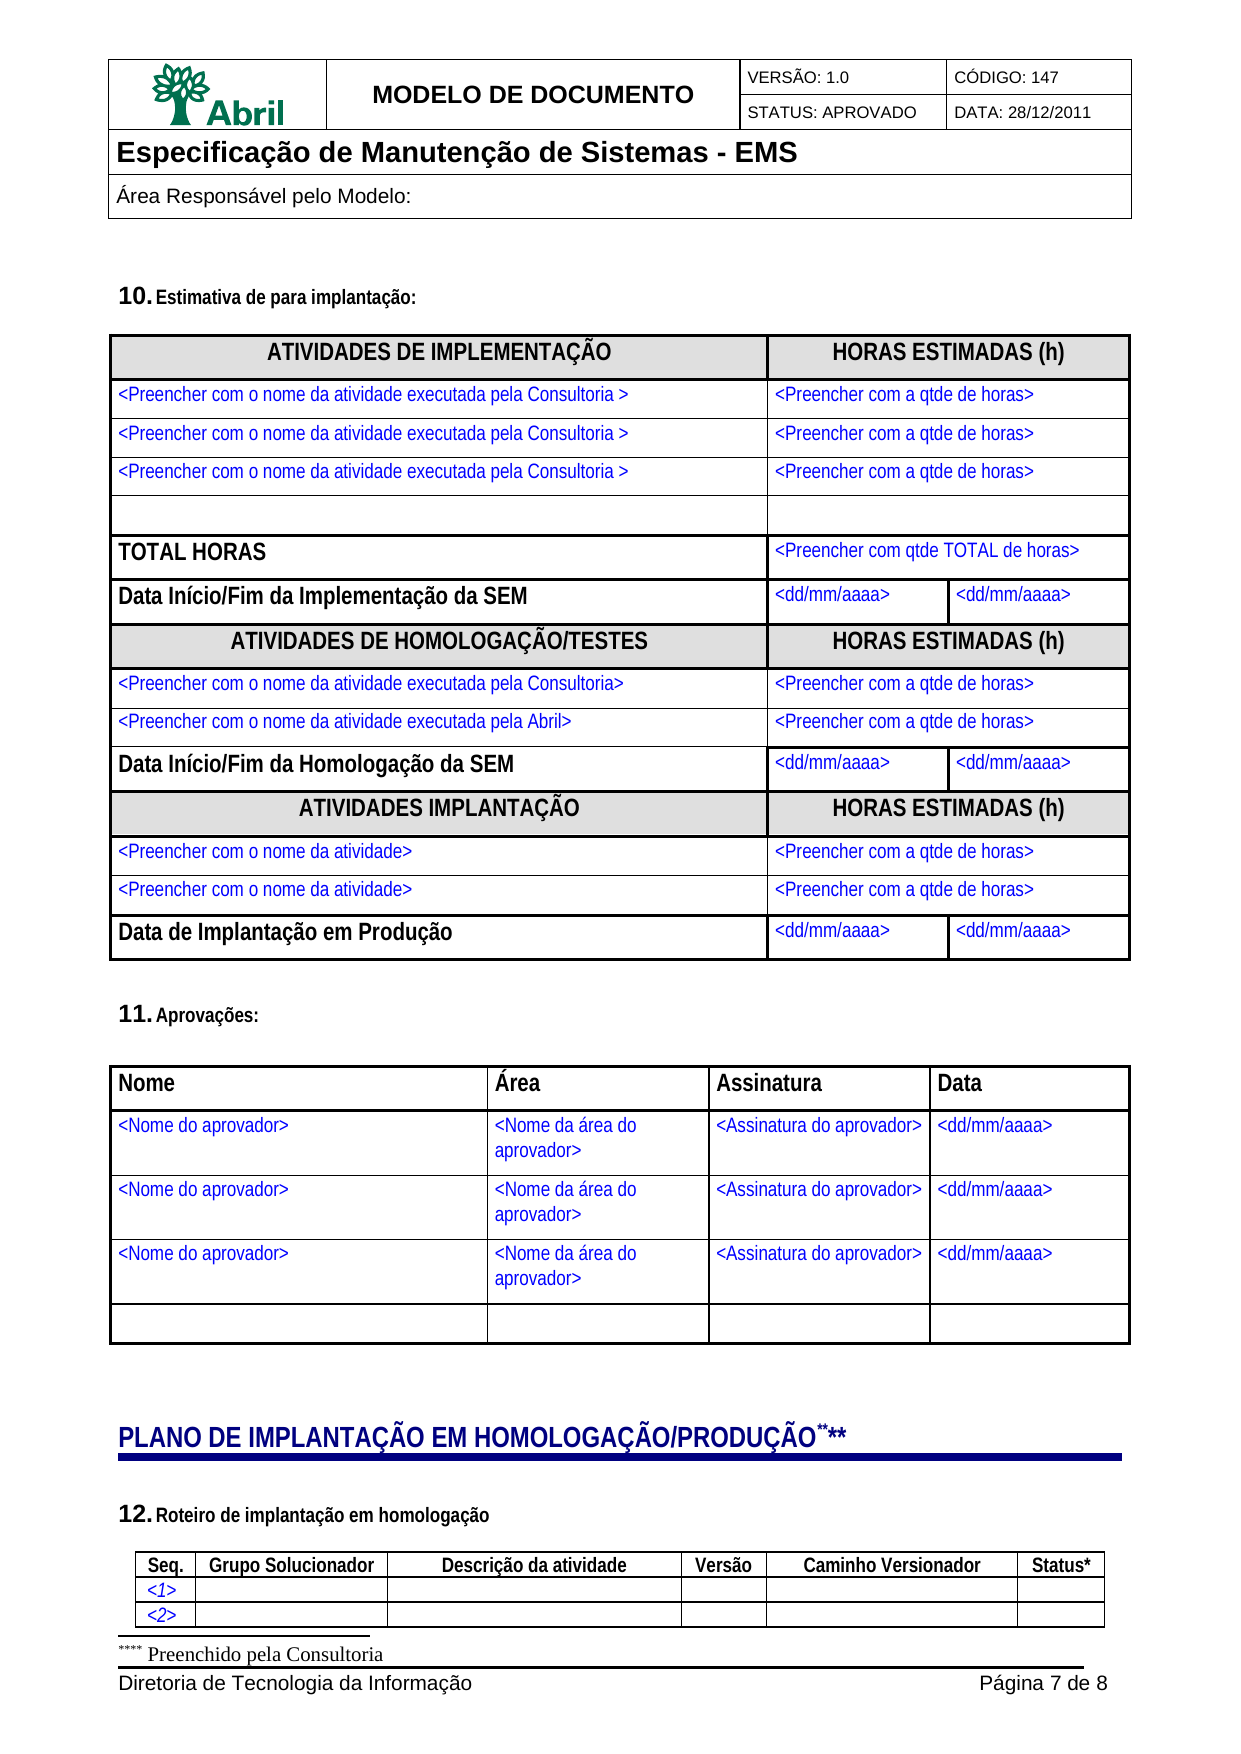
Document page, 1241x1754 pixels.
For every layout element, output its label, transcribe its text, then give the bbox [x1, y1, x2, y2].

table_cell Data Início/Fim da Homologação da SEM [112, 747, 766, 790]
table_cell ATIVIDADES DE HOMOLOGAÇÃO/TESTES [112, 626, 766, 667]
table_cell <dd/mm/aaaa> [950, 917, 1128, 958]
table_cell <Preencher com o nome da atividade> [112, 876, 767, 914]
table_cell <Assinatura do aprovador> [710, 1240, 929, 1303]
subtitle PLANO DE IMPLANTAÇÃO EM HOMOLOGAÇÃO/PRODUÇÃO** [118, 1420, 1122, 1453]
table_cell <dd/mm/aaaa> [769, 749, 947, 790]
table_cell <dd/mm/aaaa> [931, 1240, 1128, 1303]
table_cell [1018, 1603, 1104, 1626]
table_cell <Preencher com o nome da atividade executada pela Consultoria > [112, 419, 767, 457]
table_cell <Preencher com a qtde de horas> [768, 709, 1128, 746]
table_cell [488, 1305, 708, 1342]
table_cell <Preencher com a qtde de horas> [768, 458, 1128, 495]
table_header ATIVIDADES DE IMPLEMENTAÇÃO [112, 337, 766, 378]
table_cell TOTAL HORAS [112, 537, 766, 578]
table_cell <Preencher com o nome da atividade executada pela Abril> [112, 709, 767, 746]
table_cell [768, 496, 1128, 534]
table_cell <Nome do aprovador> [112, 1240, 487, 1303]
table_cell <dd/mm/aaaa> [931, 1176, 1128, 1239]
table_cell [196, 1578, 387, 1601]
table_cell <Nome do aprovador> [112, 1112, 487, 1175]
table_cell <Nome da área do aprovador> [488, 1176, 708, 1239]
table_header Assinatura [710, 1068, 929, 1109]
table_header Nome [112, 1068, 487, 1109]
table_cell <Preencher com a qtde de horas> [768, 419, 1128, 457]
table_cell [710, 1305, 929, 1342]
table_cell <2> [136, 1603, 195, 1626]
table_header Seq. [136, 1553, 195, 1576]
table_header Descrição da atividade [388, 1553, 681, 1576]
table_cell [1018, 1578, 1104, 1601]
table_cell Data Início/Fim da Implementação da SEM [112, 581, 766, 622]
table_cell <Preencher com o nome da atividade executada pela Consultoria> [112, 670, 767, 707]
table_cell [112, 1305, 487, 1342]
table_cell ATIVIDADES IMPLANTAÇÃO [112, 793, 766, 834]
table_cell [388, 1603, 681, 1626]
table_cell Data de Implantação em Produção [112, 917, 766, 958]
subtitle Aprovações: [118, 998, 1122, 1027]
table_cell <Nome da área do aprovador> [488, 1112, 708, 1175]
table_header Área [488, 1068, 708, 1109]
table_cell <Preencher com qtde TOTAL de horas> [769, 537, 1128, 578]
table_header Versão [682, 1553, 766, 1576]
table_cell [767, 1578, 1017, 1601]
table_cell [682, 1603, 766, 1626]
table_cell <dd/mm/aaaa> [769, 917, 947, 958]
table_header Status* [1018, 1553, 1104, 1576]
table_cell <Preencher com o nome da atividade> [112, 838, 767, 875]
table_header HORAS ESTIMADAS (h) [769, 337, 1128, 378]
table_cell <Assinatura do aprovador> [710, 1112, 929, 1175]
table_cell <Nome da área do aprovador> [488, 1240, 708, 1303]
table_header Grupo Solucionador [196, 1553, 387, 1576]
table_cell <Preencher com o nome da atividade executada pela Consultoria > [112, 458, 767, 495]
table_cell <Preencher com o nome da atividade executada pela Consultoria > [112, 381, 767, 418]
table_cell <1> [136, 1578, 195, 1601]
table_cell HORAS ESTIMADAS (h) [769, 626, 1128, 667]
table_cell <Preencher com a qtde de horas> [768, 381, 1128, 418]
table_cell <dd/mm/aaaa> [950, 749, 1128, 790]
table_cell <dd/mm/aaaa> [769, 581, 947, 622]
table_header Caminho Versionador [767, 1553, 1017, 1576]
table_cell HORAS ESTIMADAS (h) [769, 793, 1128, 834]
table_cell <Preencher com a qtde de horas> [768, 838, 1128, 875]
subtitle Roteiro de implantação em homologação [118, 1499, 1122, 1527]
table_cell <Preencher com a qtde de horas> [768, 876, 1128, 914]
table_cell <dd/mm/aaaa> [950, 581, 1128, 622]
table_cell [682, 1578, 766, 1601]
table_cell [196, 1603, 387, 1626]
table_cell [112, 496, 767, 534]
table_cell [767, 1603, 1017, 1626]
table_cell <Nome do aprovador> [112, 1176, 487, 1239]
table_cell [931, 1305, 1128, 1342]
subtitle Estimativa de para implantação: [118, 281, 1122, 309]
table_cell <Preencher com a qtde de horas> [768, 670, 1128, 707]
table_cell <dd/mm/aaaa> [931, 1112, 1128, 1175]
table_header Data [931, 1068, 1128, 1109]
table_cell <Assinatura do aprovador> [710, 1176, 929, 1239]
table_cell [388, 1578, 681, 1601]
